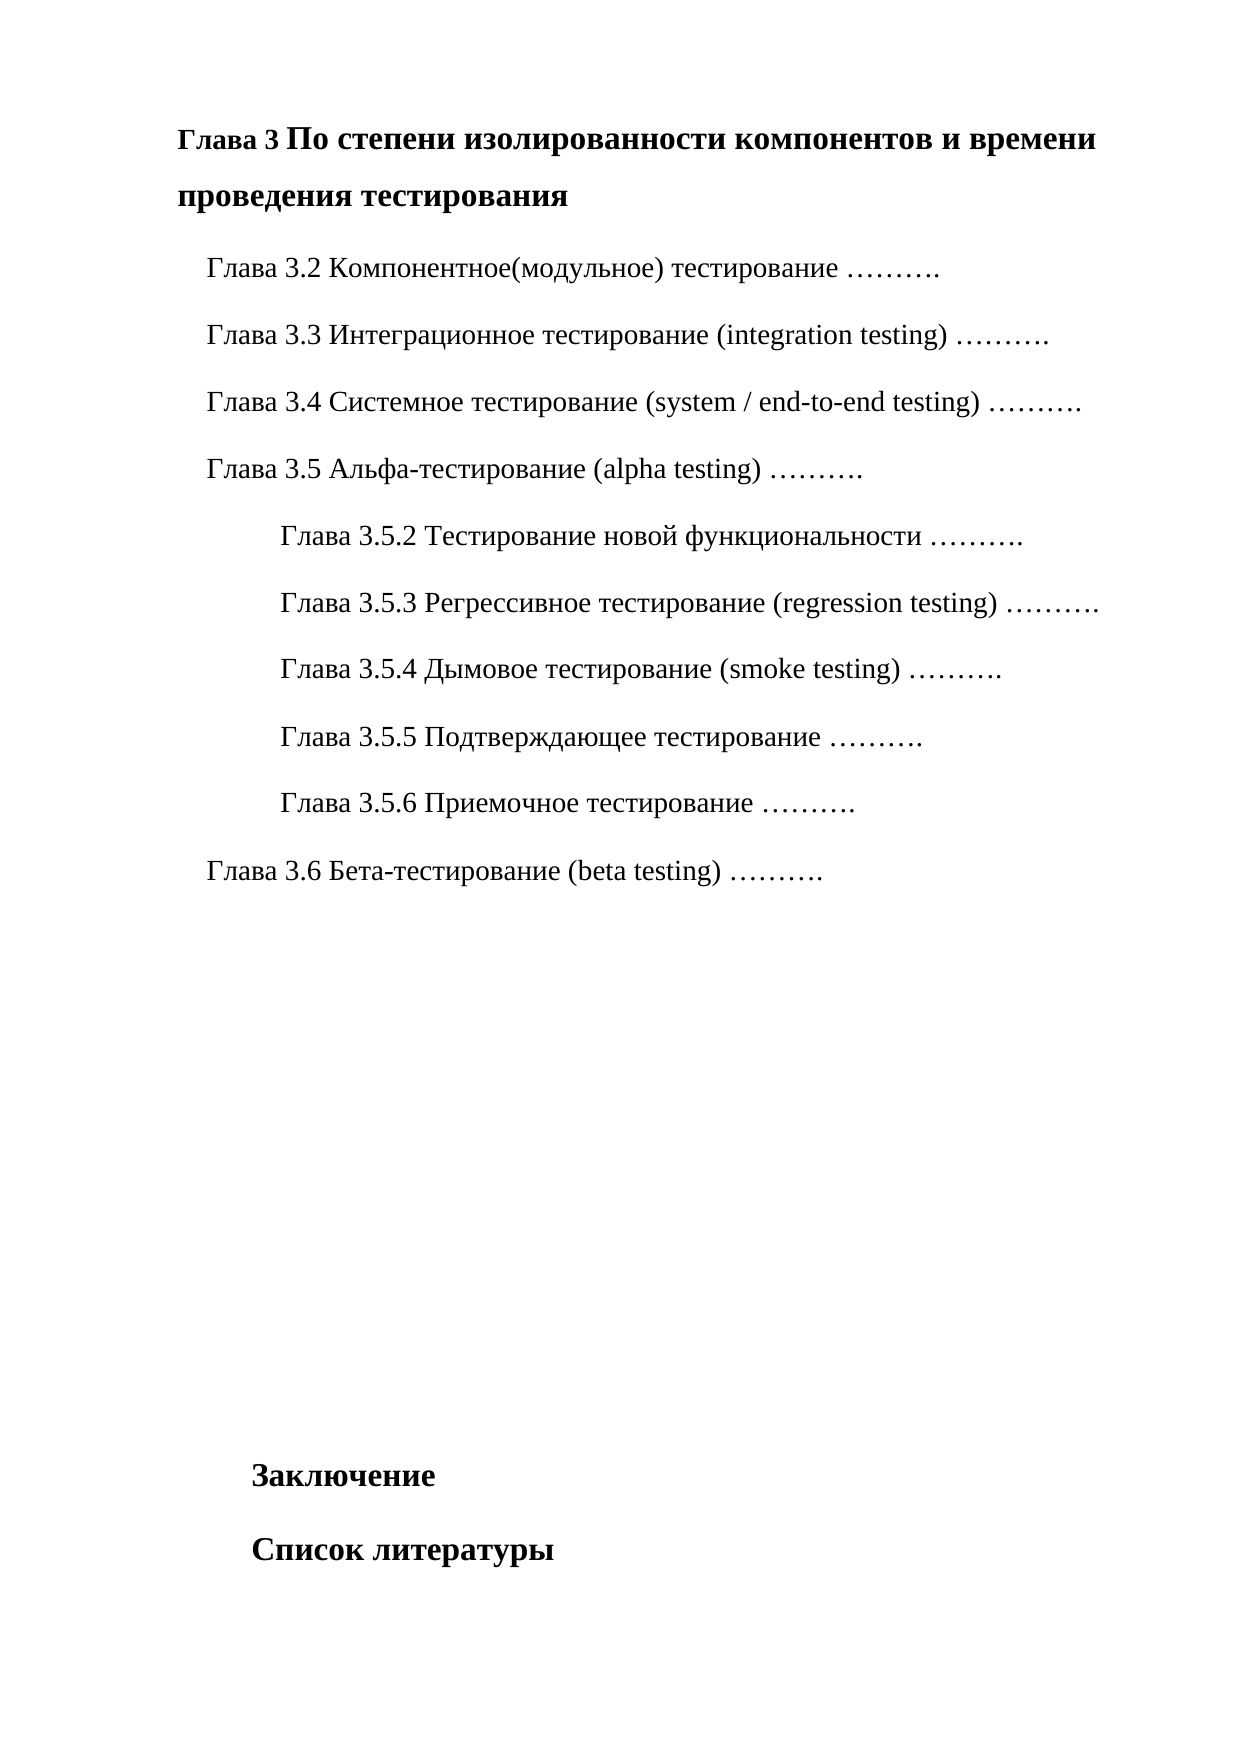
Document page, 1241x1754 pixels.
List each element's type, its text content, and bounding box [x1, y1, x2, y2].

text Глава 3.5 Альфа-тестирование (alpha testing) ………. [177, 451, 1152, 484]
text Глава 3.5.6 Приемочное тестирование ………. [177, 786, 1152, 819]
text Глава 3 По степени изолированности компонентов и времени проведения тестирования [177, 118, 1152, 214]
text Список литературы [177, 1529, 1152, 1568]
text Глава 3.4 Системное тестирование (system / end-to-end testing) ………. [177, 384, 1152, 417]
text Глава 3.2 Компонентное(модульное) тестирование ………. [177, 250, 1152, 283]
text Глава 3.6 Бета-тестирование (beta testing) ………. [177, 853, 1152, 886]
text Заключение [177, 1455, 1152, 1494]
text Глава 3.5.2 Тестирование новой функциональности ………. [177, 518, 1152, 551]
text Глава 3.5.3 Регрессивное тестирование (regression testing) ………. [177, 585, 1152, 618]
text Глава 3.5.5 Подтверждающее тестирование ………. [177, 719, 1152, 752]
text Глава 3.5.4 Дымовое тестирование (smoke testing) ………. [177, 652, 1152, 685]
text Глава 3.3 Интеграционное тестирование (integration testing) ………. [177, 317, 1152, 350]
